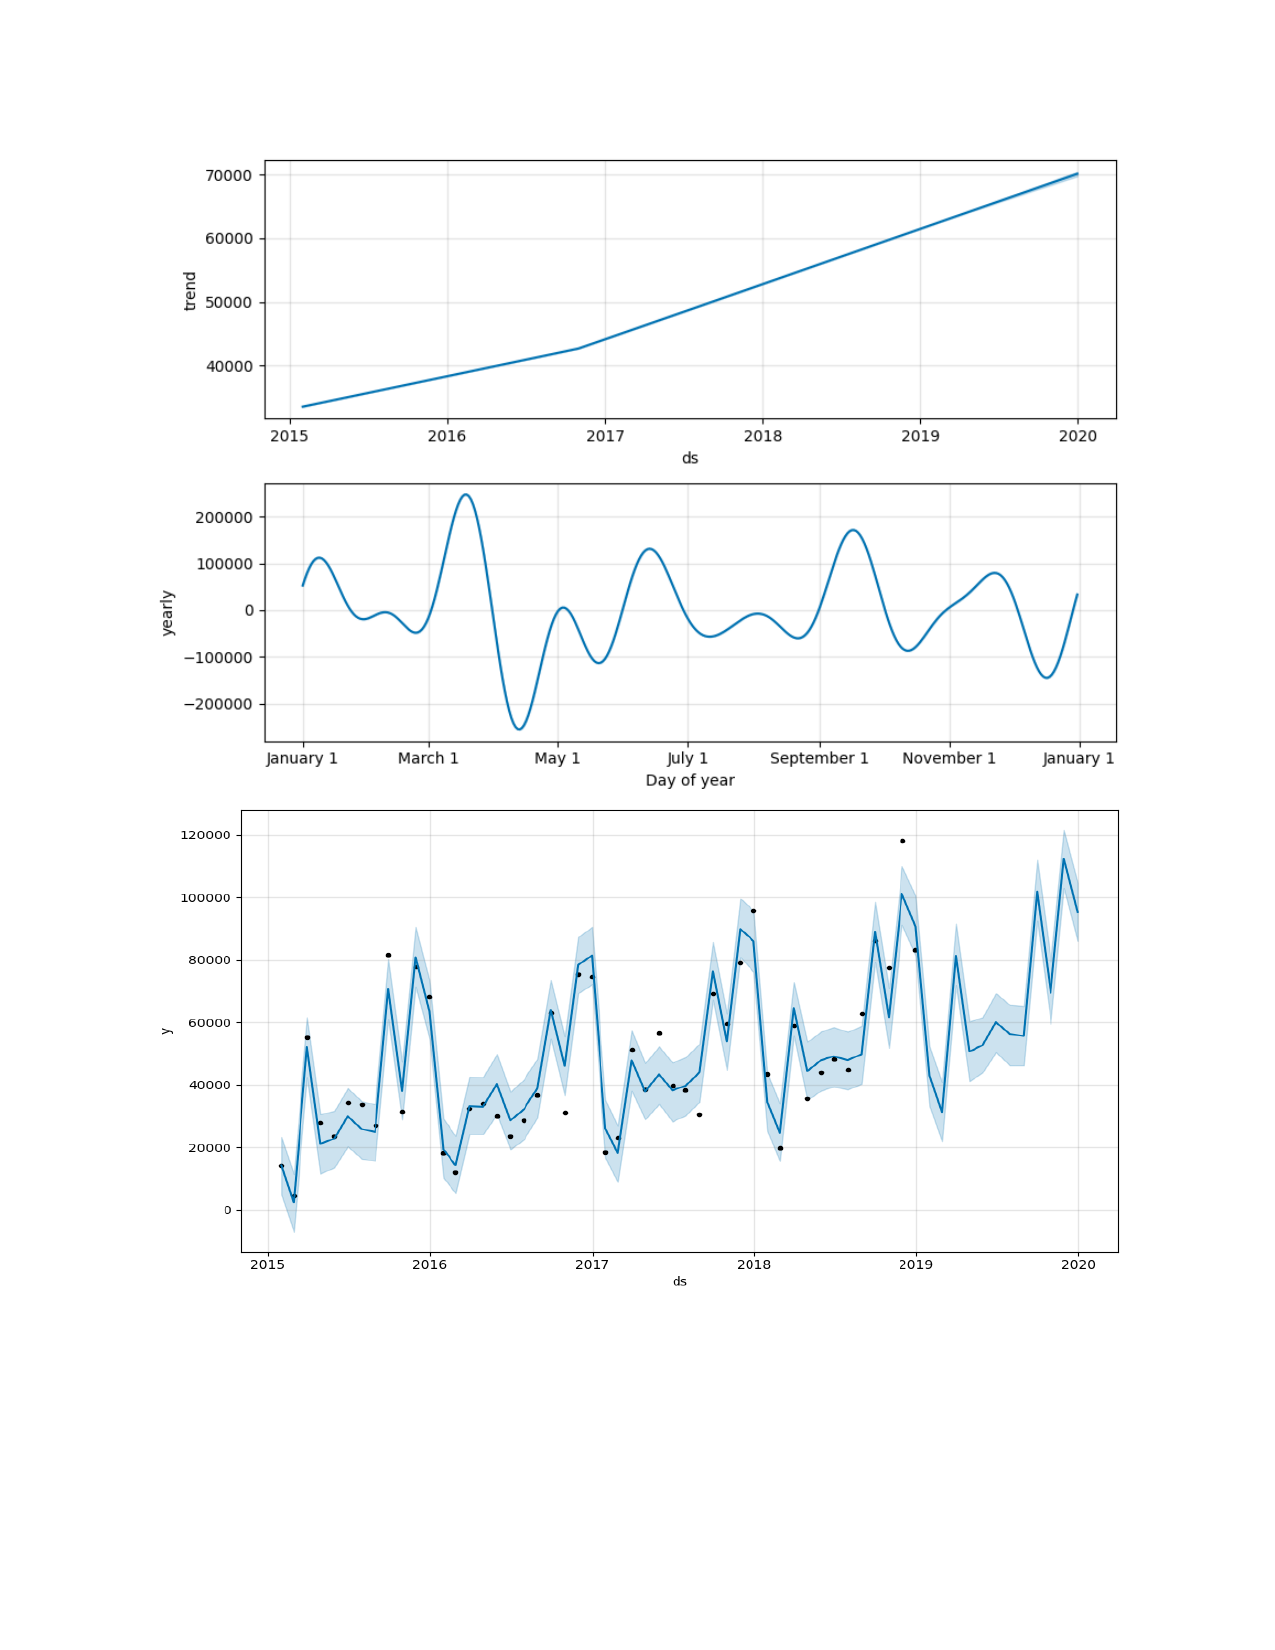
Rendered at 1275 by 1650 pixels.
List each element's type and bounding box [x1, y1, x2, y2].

picture [150, 150, 1125, 800]
picture [150, 801, 1125, 1296]
